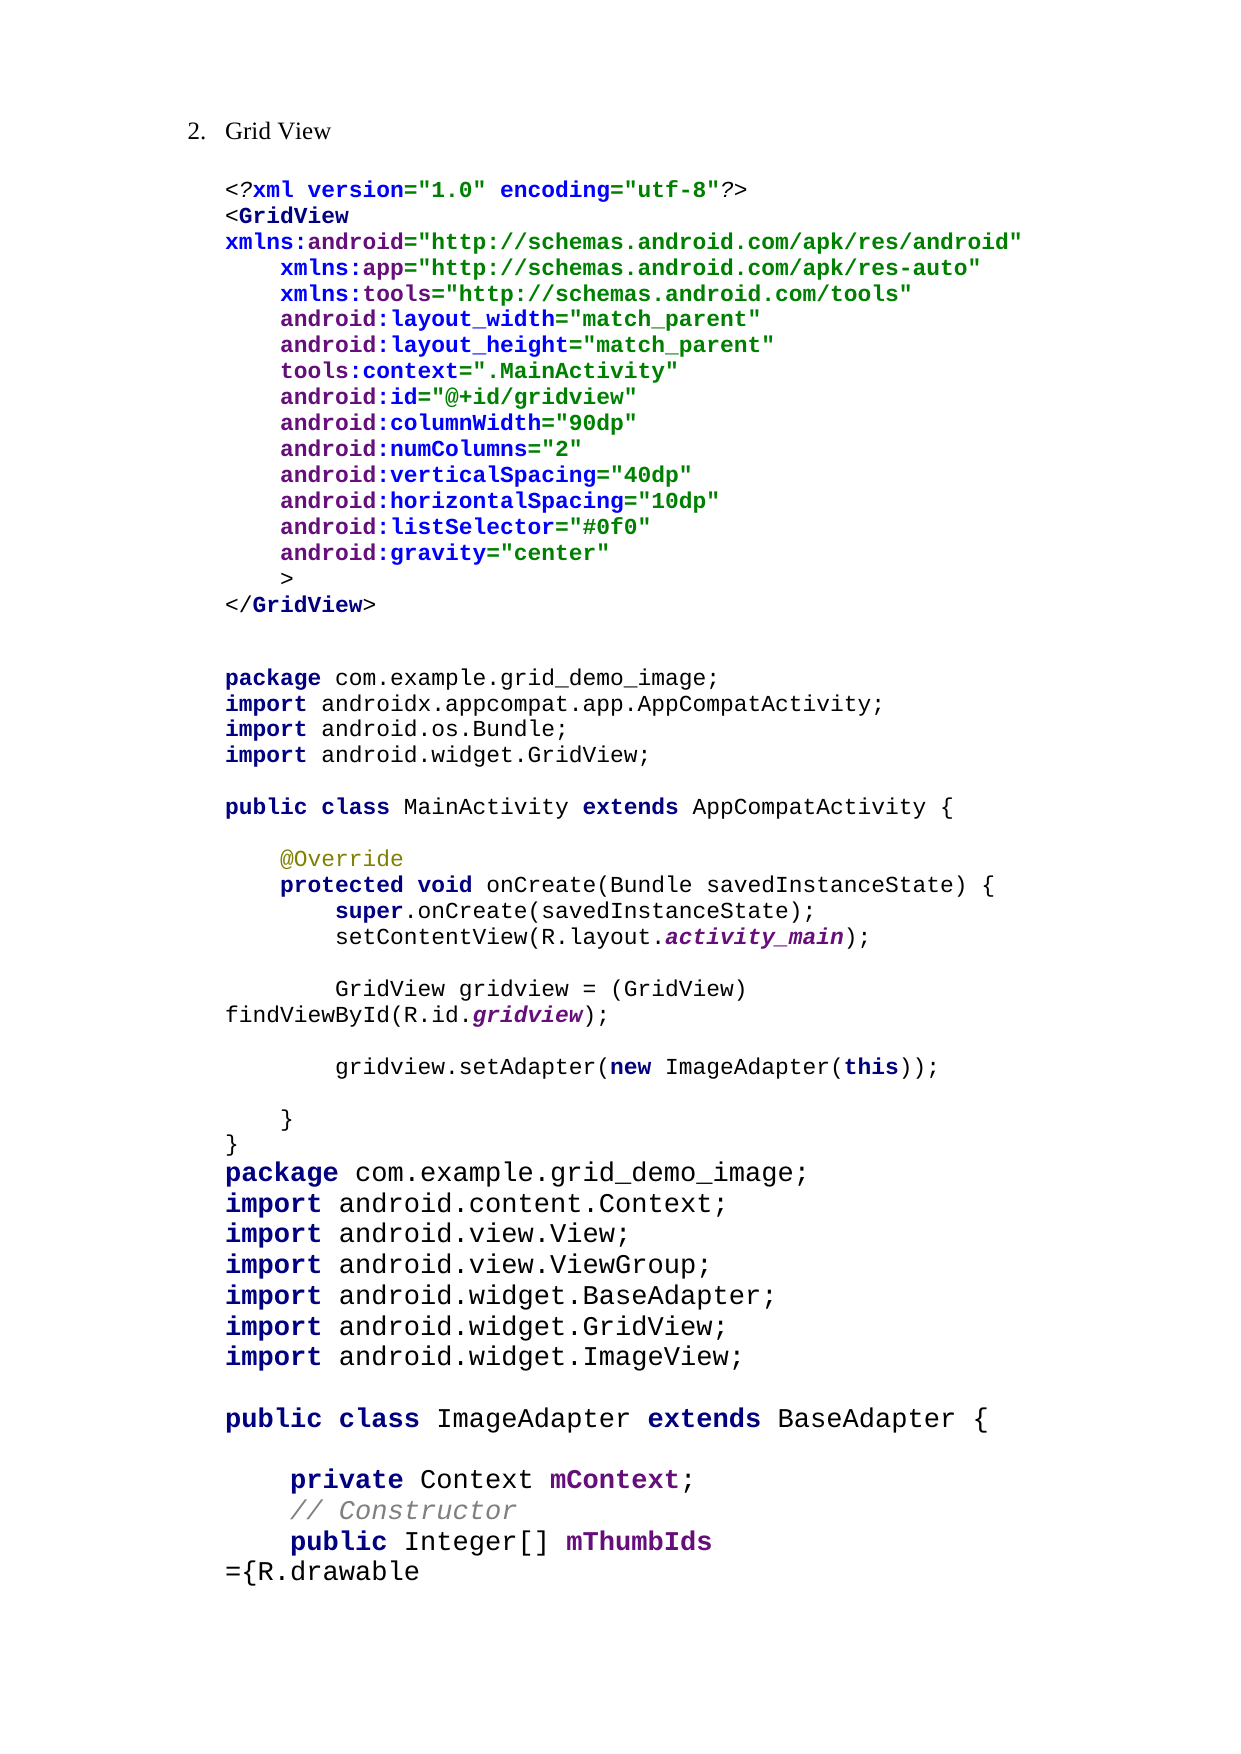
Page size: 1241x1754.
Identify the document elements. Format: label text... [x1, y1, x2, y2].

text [225, 1159, 1090, 1589]
text package com.example.grid_demo_image; import androidx.appcompat.app.AppCompatActivity; import android.os.Bundle; import android.widget.GridView; public class MainActivity extends AppCompatActivity { @Override protected void onCreate(Bundle savedInstanceState) { super.onCreate(savedInstanceState); setContentView(R.layout.activity_main); GridView gridview = (GridView) findViewById(R.id.gridview); gridview.setAdapter(new ImageAdapter(this)); } } [225, 666, 1090, 1159]
list Grid View [187, 116, 1090, 145]
list <?xml version="1.0" encoding="utf-8"?> <GridView xmlns:android="http://schemas.android.com/apk/res/android" xmlns:app="http://schemas.android.com/apk/res-auto" xmlns:tools="http://schemas.android.com/tools" android:layout_width="match_parent" android:layout_height="match_parent" tools:context=".MainActivity" android:id="@+id/gridview" android:columnWidth="90dp" android:numColumns="2" android:verticalSpacing="40dp" android:horizontalSpacing="10dp" android:listSelector="#0f0" android:gravity="center" > </GridView> [225, 178, 1090, 619]
